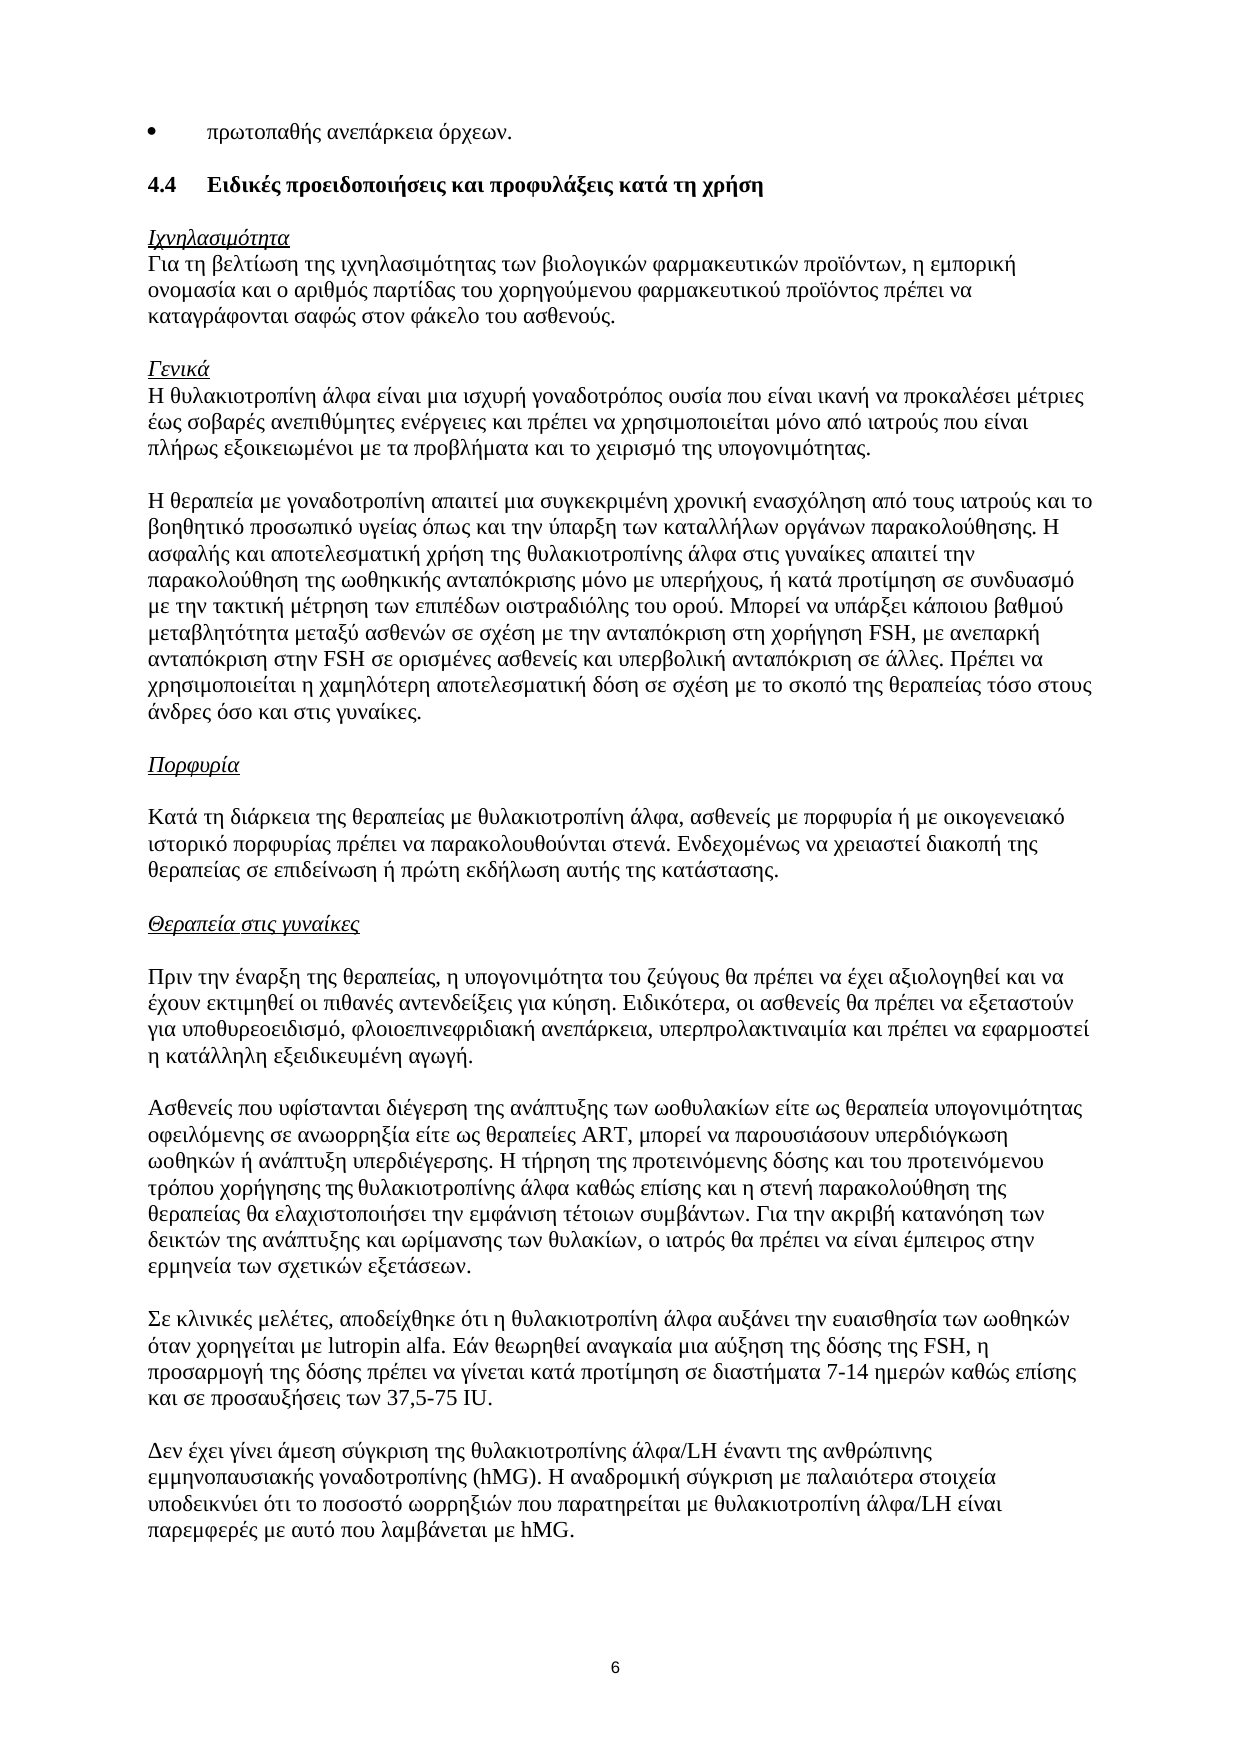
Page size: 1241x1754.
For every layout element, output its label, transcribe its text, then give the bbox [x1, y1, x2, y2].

text Κατά τη διάρκεια της θεραπείας με θυλακιοτροπίνη άλφα, ασθενείς με πορφυρία ή με οικογενειακό ιστορικό πορφυρίας πρέπει να παρακολουθούνται στενά. Ενδεχομένως να χρειαστεί διακοπή της θεραπείας σε επιδείνωση ή πρώτη εκδήλωση αυτής της κατάστασης. [148, 803, 1092, 882]
text Ιχνηλασιμότητα [148, 223, 1092, 250]
text Σε κλινικές μελέτες, αποδείχθηκε ότι η θυλακιοτροπίνη άλφα αυξάνει την ευαισθησία των ωοθηκών όταν χορηγείται με lutropin alfa. Εάν θεωρηθεί αναγκαία μια αύξηση της δόσης της FSH, η προσαρμογή της δόσης πρέπει να γίνεται κατά προτίμηση σε διαστήματα 7-14 ημερών καθώς επίσης και σε προσαυξήσεις των 37,5-75 IU. [148, 1305, 1092, 1411]
text Πορφυρία [148, 751, 1092, 777]
text Γενικά [148, 355, 1092, 382]
text Η θεραπεία με γοναδοτροπίνη απαιτεί μια συγκεκριμένη χρονική ενασχόληση από τους ιατρούς και το βοηθητικό προσωπικό υγείας όπως και την ύπαρξη των καταλλήλων οργάνων παρακολούθησης. Η ασφαλής και αποτελεσματική χρήση της θυλακιοτροπίνης άλφα στις γυναίκες απαιτεί την παρακολούθηση της ωοθηκικής ανταπόκρισης μόνο με υπερήχους, ή κατά προτίμηση σε συνδυασμό με την τακτική μέτρηση των επιπέδων οιστραδιόλης του ορού. Μπορεί να υπάρξει κάποιου βαθμού μεταβλητότητα μεταξύ ασθενών σε σχέση με την ανταπόκριση στη χορήγηση FSH, με ανεπαρκή ανταπόκριση στην FSH σε ορισμένες ασθενείς και υπερβολική ανταπόκριση σε άλλες. Πρέπει να χρησιμοποιείται η χαμηλότερη αποτελεσματική δόση σε σχέση με το σκοπό της θεραπείας τόσο στους άνδρες όσο και στις γυναίκες. [148, 487, 1092, 724]
text Η θυλακιοτροπίνη άλφα είναι μια ισχυρή γοναδοτρόπος ουσία που είναι ικανή να προκαλέσει μέτριες έως σοβαρές ανεπιθύμητες ενέργειες και πρέπει να χρησιμοποιείται μόνο από ιατρούς που είναι πλήρως εξοικειωμένοι με τα προβλήματα και το χειρισμό της υπογονιμότητας. [148, 382, 1092, 461]
text 4.4 Ειδικές προειδοποιήσεις και προφυλάξεις κατά τη χρήση [148, 171, 1092, 197]
text Θεραπεία στις γυναίκες [148, 909, 1092, 936]
text Δεν έχει γίνει άμεση σύγκριση της θυλακιοτροπίνης άλφα/LH έναντι της ανθρώπινης εμμηνοπαυσιακής γοναδοτροπίνης (hMG). Η αναδρομική σύγκριση με παλαιότερα στοιχεία υποδεικνύει ότι το ποσοστό ωορρηξιών που παρατηρείται με θυλακιοτροπίνη άλφα/LH είναι παρεμφερές με αυτό που λαμβάνεται με hMG. [148, 1437, 1092, 1542]
text Πριν την έναρξη της θεραπείας, η υπογονιμότητα του ζεύγους θα πρέπει να έχει αξιολογηθεί και να έχουν εκτιμηθεί οι πιθανές αντενδείξεις για κύηση. Ειδικότερα, οι ασθενείς θα πρέπει να εξεταστούν για υποθυρεοειδισμό, φλοιοεπινεφριδιακή ανεπάρκεια, υπερπρολακτιναιμία και πρέπει να εφαρμοστεί η κατάλληλη εξειδικευμένη αγωγή. [148, 963, 1092, 1068]
text Ασθενείς που υφίστανται διέγερση της ανάπτυξης των ωοθυλακίων είτε ως θεραπεία υπογονιμότητας οφειλόμενης σε ανωορρηξία είτε ως θεραπείες ART, μπορεί να παρουσιάσουν υπερδιόγκωση ωοθηκών ή ανάπτυξη υπερδιέγερσης. Η τήρηση της προτεινόμενης δόσης και του προτεινόμενου τρόπου χορήγησης της θυλακιοτροπίνης άλφα καθώς επίσης και η στενή παρακολούθηση της θεραπείας θα ελαχιστοποιήσει την εμφάνιση τέτοιων συμβάντων. Για την ακριβή κατανόηση των δεικτών της ανάπτυξης και ωρίμανσης των θυλακίων, ο ιατρός θα πρέπει να είναι έμπειρος στην ερμηνεία των σχετικών εξετάσεων. [148, 1094, 1092, 1279]
list πρωτοπαθής ανεπάρκεια όρχεων. [148, 118, 1092, 144]
text Για τη βελτίωση της ιχνηλασιμότητας των βιολογικών φαρμακευτικών προϊόντων, η εμπορική ονομασία και ο αριθμός παρτίδας του χορηγούμενου φαρμακευτικού προϊόντος πρέπει να καταγράφονται σαφώς στον φάκελο του ασθενούς. [148, 250, 1092, 329]
